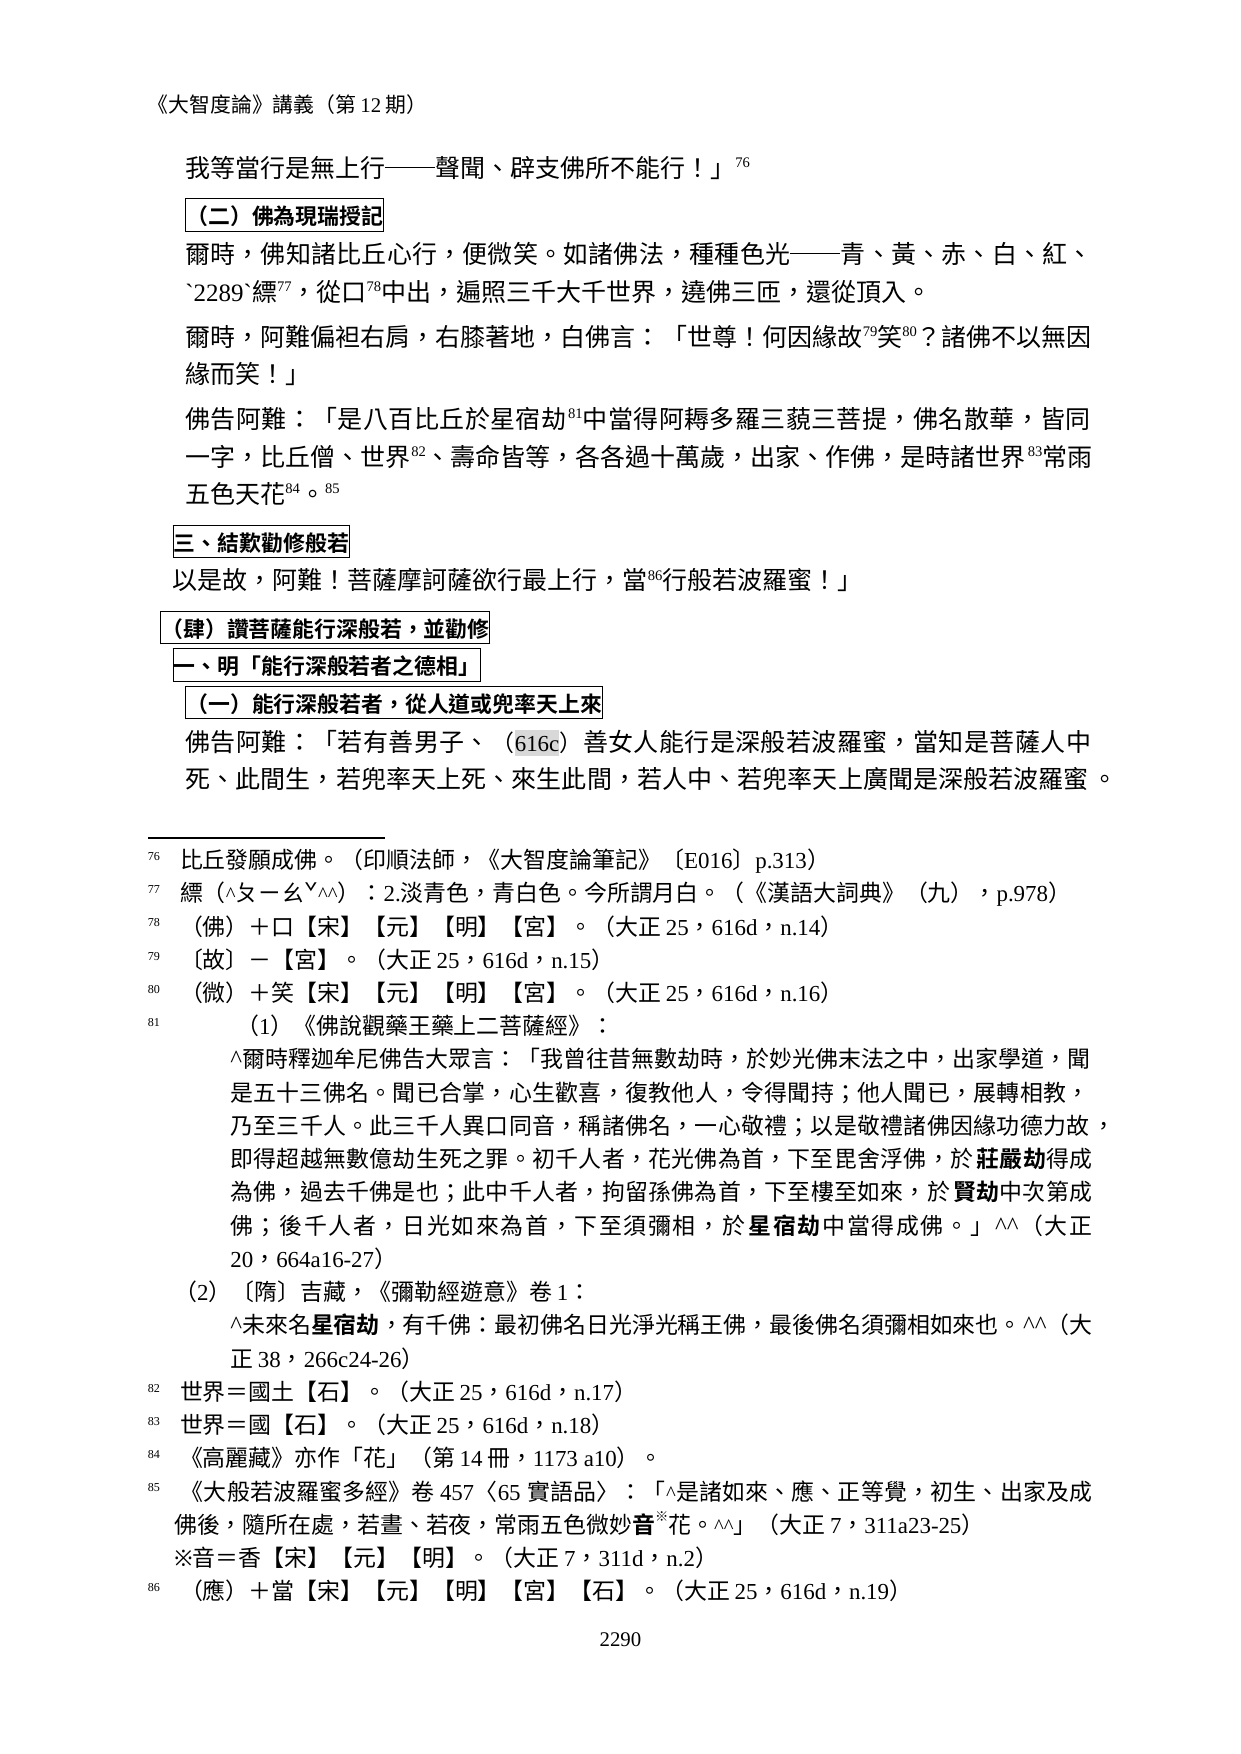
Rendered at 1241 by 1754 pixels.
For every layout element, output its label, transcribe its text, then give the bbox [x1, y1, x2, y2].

text 以是故，阿難！菩薩摩訶薩欲行最上行，當行般若波羅蜜！」 [148, 560, 1092, 598]
text 爾時，阿難偏袒右肩，右膝著地，白佛言：「世尊！何因緣故笑？諸佛不以無因緣而笑！」 [185, 316, 1092, 391]
text 一、明「能行深般若者之德相」 [173, 646, 1092, 684]
text 三、結歎勸修般若 [173, 523, 1092, 560]
text （一）能行深般若者，從人道或兜率天上來 [185, 684, 1092, 721]
text （肆）讚菩薩能行深般若，並勸修 [160, 609, 1092, 646]
text 是時，八百比丘從坐起，以華散佛，偏袒右肩，合掌，右膝著地，白佛言：「世尊！我等當行是無上行──聲聞、辟支佛所不能行！」 [185, 148, 1092, 185]
text 佛告阿難：「若有善男子、（616c）善女人能行是深般若波羅蜜，當知是菩薩人中死、此間生，若兜率天上死、來生此間，若人中、若兜率天上廣聞是深般若波羅蜜。阿難！我見是諸菩薩摩訶薩能行是深般若波羅蜜。 [185, 721, 1092, 796]
text （二）佛為現瑞授記 [185, 196, 1092, 234]
text 爾時，佛知諸比丘心行，便微笑。如諸佛法，種種色光──青、黃、赤、白、紅、`2289`縹，從口中出，遍照三千大千世界，遶佛三匝，還從頂入。 [185, 234, 1092, 309]
text 佛告阿難：「是八百比丘於星宿劫中當得阿耨多羅三藐三菩提，佛名散華，皆同一字，比丘僧、世界、壽命皆等，各各過十萬歲，出家、作佛，是時諸世界常雨五色天花。 [185, 399, 1092, 511]
